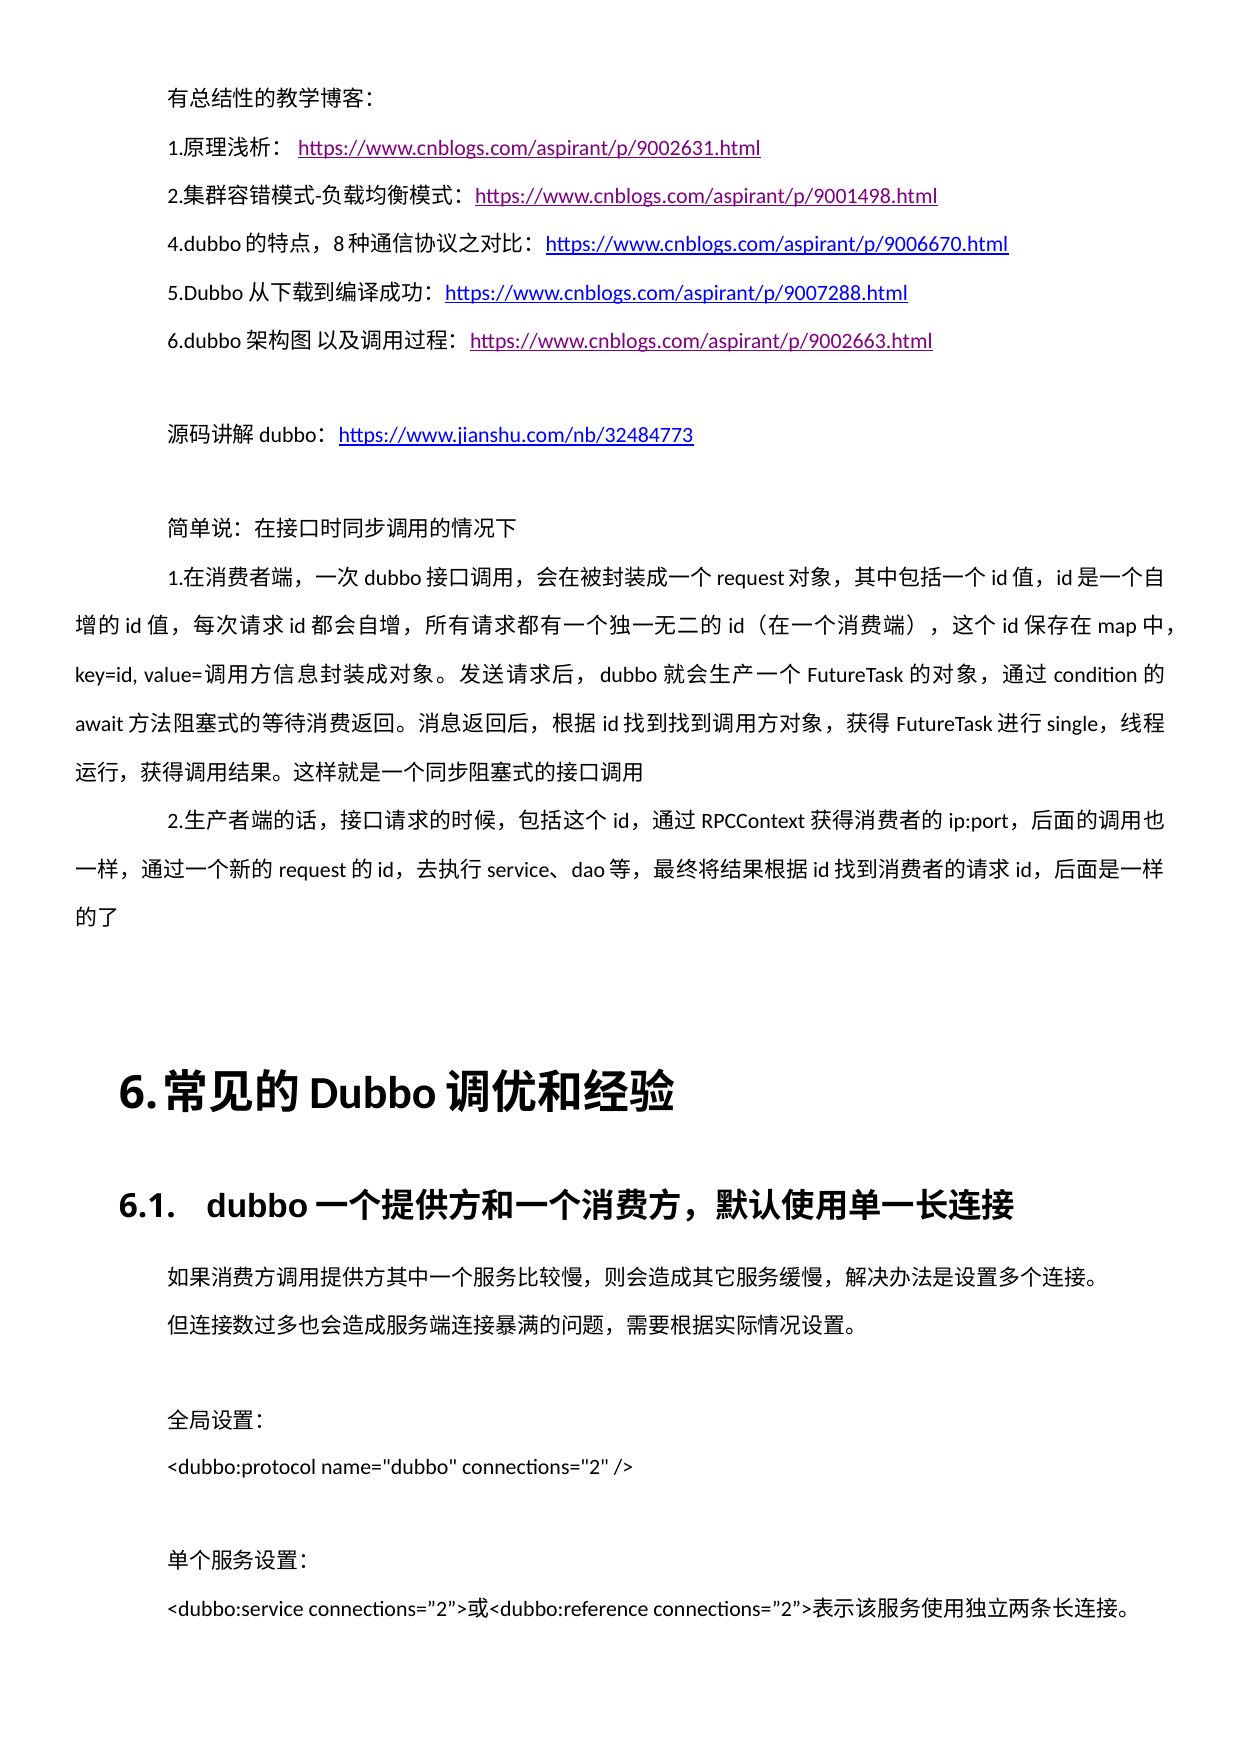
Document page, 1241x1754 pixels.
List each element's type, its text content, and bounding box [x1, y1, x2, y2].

text 1.在消费者端，一次dubbo接口调用，会在被封装成一个request对象，其中包括一个id值，id是一个自增的id值，每次请求id都会自增，所有请求都有一个独一无二的id（在一个消费端），这个id保存在map中，key=id, value=调用方信息封装成对象。发送请求后，dubbo就会生产一个FutureTask的对象，通过condition的await方法阻塞式的等待消费返回。消息返回后，根据id找到找到调用方对象，获得FutureTask进行single，线程运行，获得调用结果。这样就是一个同步阻塞式的接口调用 [75, 559, 1165, 787]
text 单个服务设置： [75, 1542, 1165, 1575]
text 但连接数过多也会造成服务端连接暴满的问题，需要根据实际情况设置。 [75, 1308, 1165, 1341]
text 5.Dubbo 从下载到编译成功：https://www.cnblogs.com/aspirant/p/9007288.html [75, 274, 1165, 307]
text 简单说：在接口时同步调用的情况下 [75, 511, 1165, 543]
text 有总结性的教学博客： [75, 81, 1165, 113]
text 全局设置： [75, 1402, 1165, 1435]
text 1.原理浅析： https://www.cnblogs.com/aspirant/p/9002631.html [75, 129, 1165, 162]
text 2.生产者端的话，接口请求的时候，包括这个id，通过RPCContext获得消费者的ip:port，后面的调用也一样，通过一个新的request的id，去执行service、dao等，最终将结果根据id找到消费者的请求id，后面是一样的了 [75, 802, 1165, 932]
text 2.集群容错模式-负载均衡模式：https://www.cnblogs.com/aspirant/p/9001498.html [75, 177, 1165, 210]
subtitle 常见的Dubbo调优和经验 [119, 1040, 1165, 1137]
text <dubbo:protocol name="dubbo" connections="2" /> [75, 1451, 1165, 1483]
text <dubbo:service connections=”2”>或<dubbo:reference connections=”2”>表示该服务使用独立两条长连接。 [75, 1591, 1165, 1623]
text 4.dubbo的特点，8种通信协议之对比：https://www.cnblogs.com/aspirant/p/9006670.html [75, 226, 1165, 258]
text 6.dubbo 架构图 以及调用过程：https://www.cnblogs.com/aspirant/p/9002663.html [75, 322, 1165, 355]
text 如果消费方调用提供方其中一个服务比较慢，则会造成其它服务缓慢，解决办法是设置多个连接。 [75, 1260, 1165, 1292]
text 源码讲解dubbo：https://www.jianshu.com/nb/32484773 [75, 417, 1165, 449]
subtitle dubbo一个提供方和一个消费方，默认使用单一长连接 [119, 1171, 1165, 1236]
